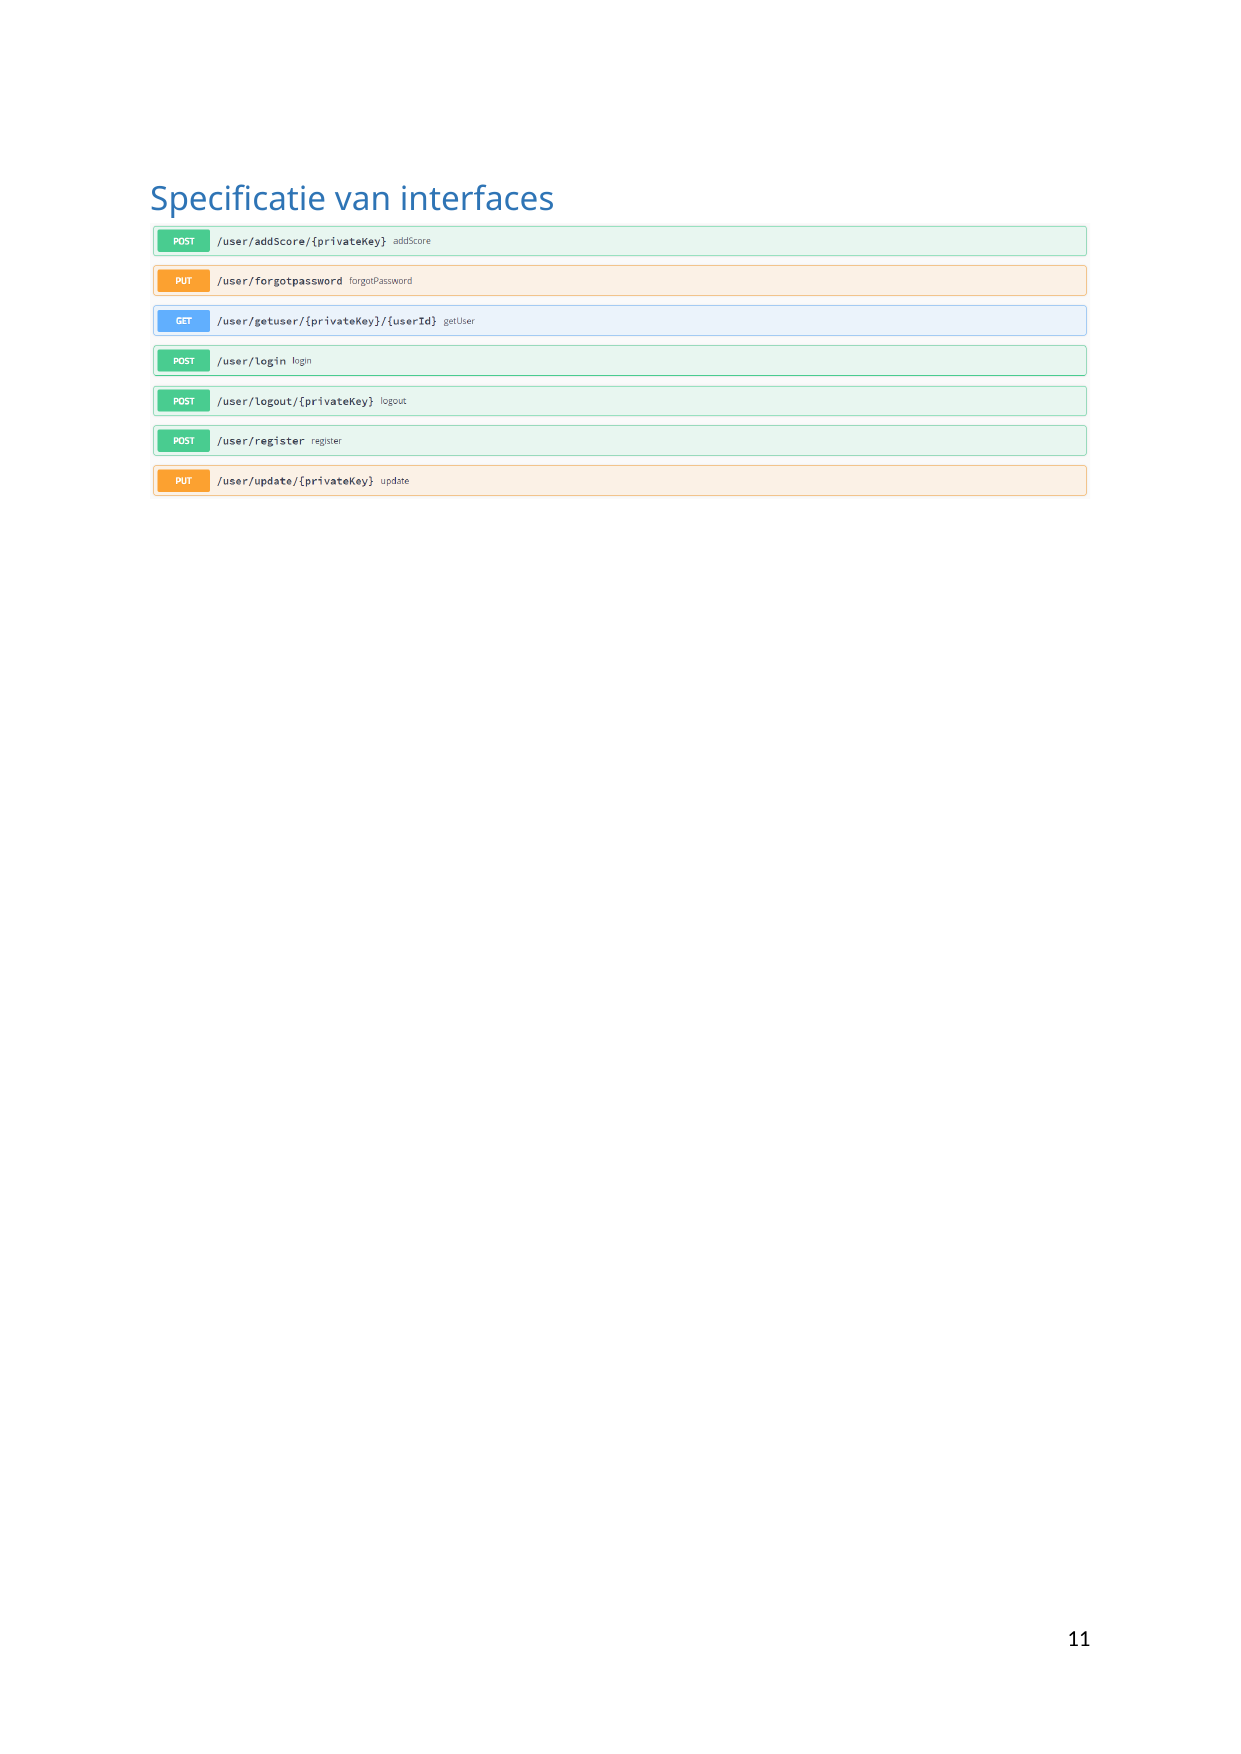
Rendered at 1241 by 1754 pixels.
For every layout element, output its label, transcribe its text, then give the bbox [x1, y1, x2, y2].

subtitle Specificatie van interfaces [150, 175, 1090, 220]
picture [150, 223, 1091, 499]
